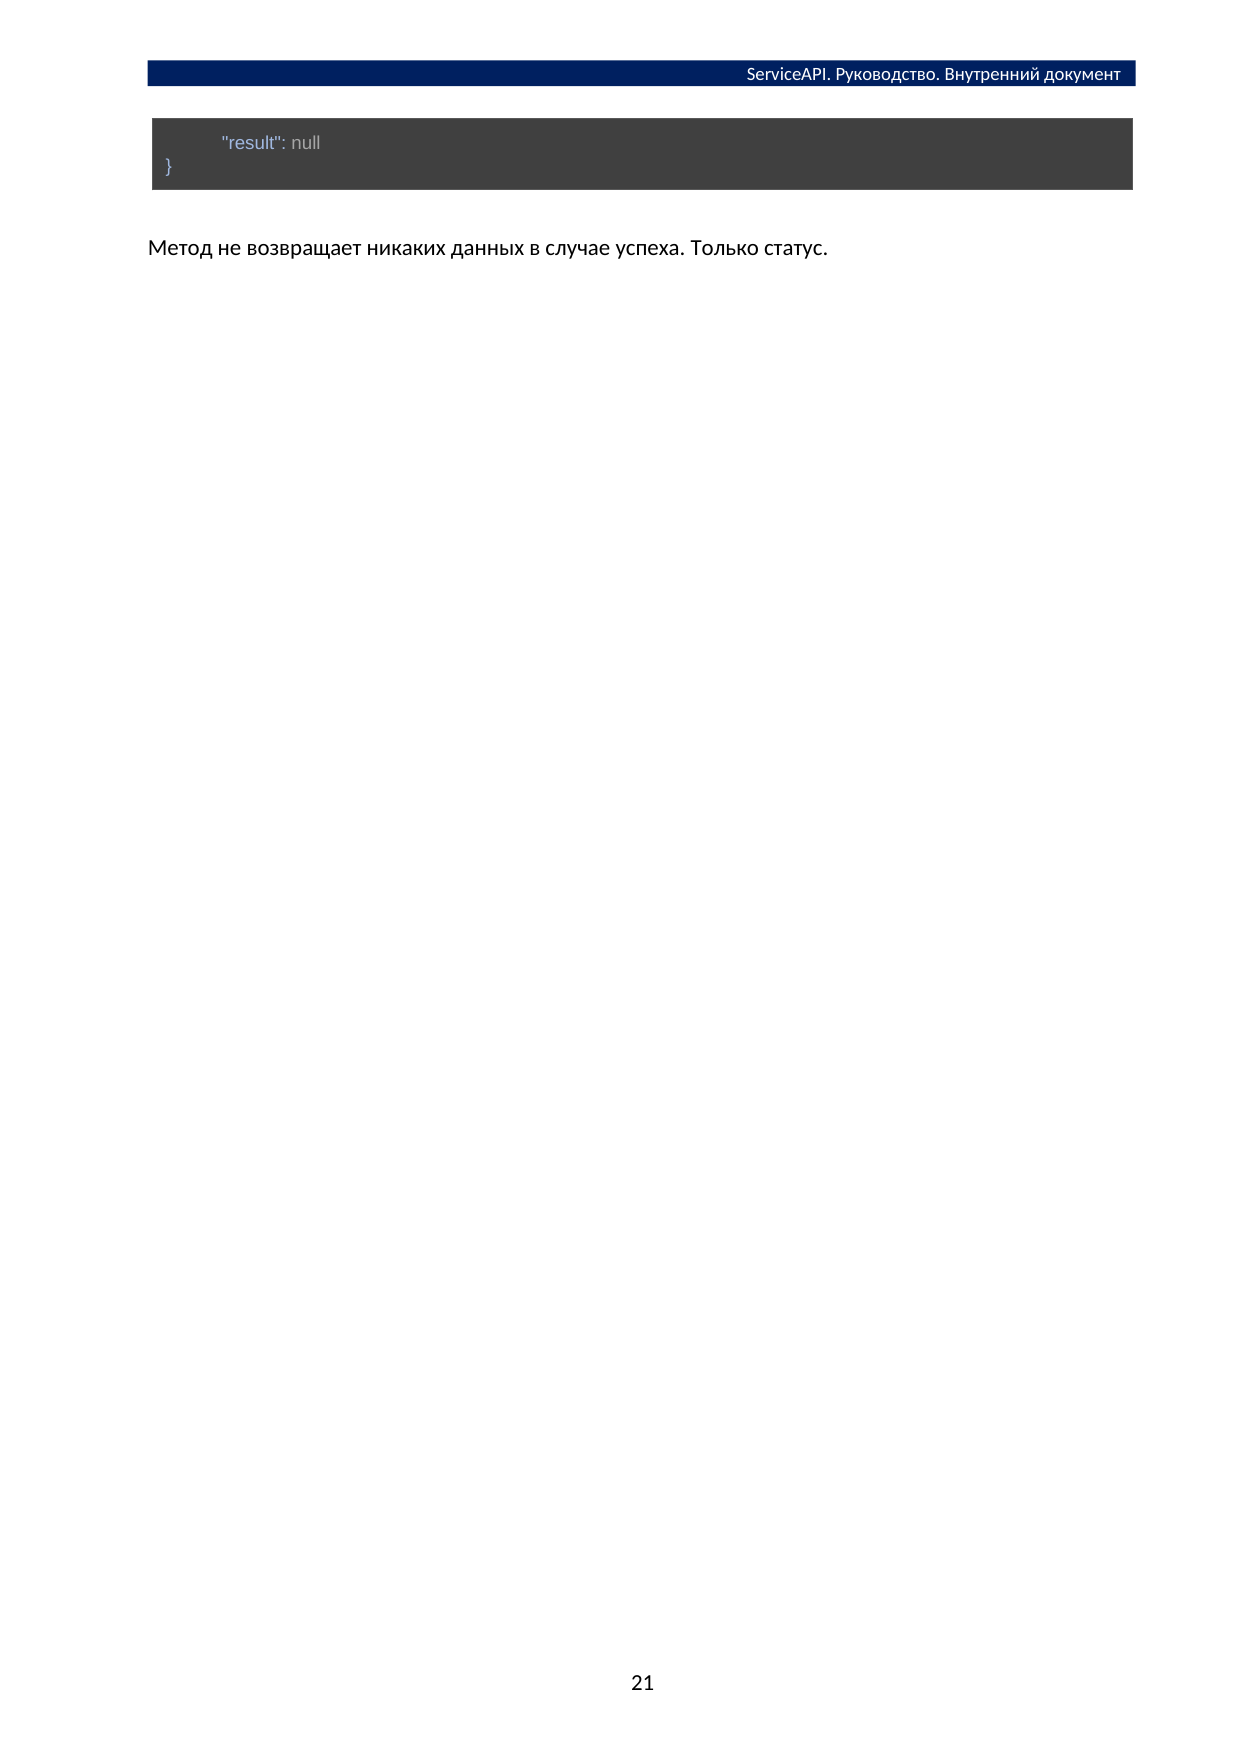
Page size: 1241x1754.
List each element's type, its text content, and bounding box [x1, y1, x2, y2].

text "result": null [153, 119, 1132, 142]
text } [153, 142, 1132, 189]
text Метод не возвращает никаких данных в случае успеха. Только статус. [148, 233, 1137, 261]
